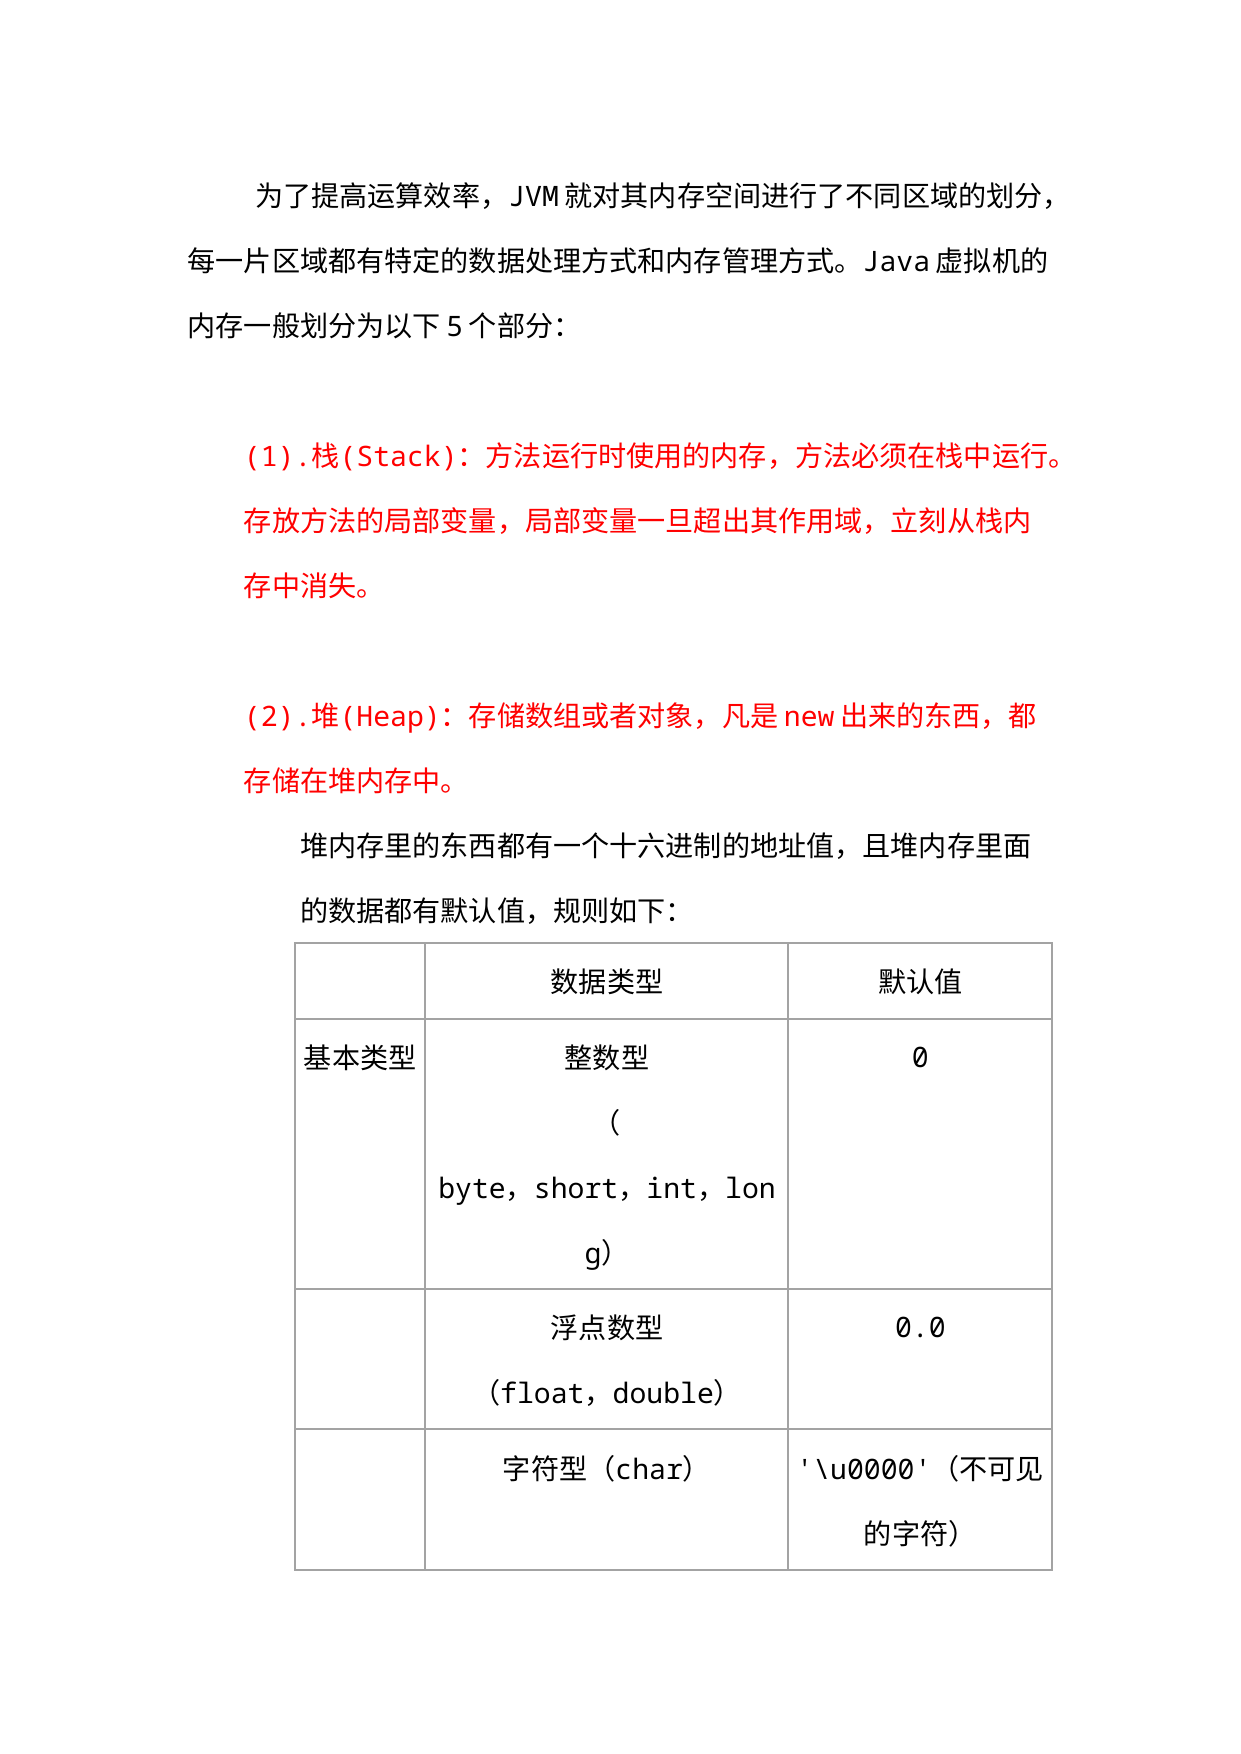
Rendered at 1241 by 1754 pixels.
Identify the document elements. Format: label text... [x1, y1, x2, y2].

table_cell 浮点数型（float，double） [426, 1290, 787, 1428]
table_cell [296, 1430, 424, 1569]
table_cell 基本类型 [296, 1020, 424, 1288]
table_cell [296, 1290, 424, 1428]
text (1).栈(Stack)：方法运行时使用的内存，方法必须在栈中运行。存放方法的局部变量，局部变量一旦超出其作用域，立刻从栈内存中消失。 [244, 422, 1053, 617]
table_header 默认值 [789, 944, 1051, 1017]
table_cell '\u0000'（不可见的字符） [789, 1430, 1051, 1569]
text 为了提高运算效率，JVM就对其内存空间进行了不同区域的划分，每一片区域都有特定的数据处理方式和内存管理方式。Java虚拟机的内存一般划分为以下5个部分： [187, 162, 1053, 357]
text (2).堆(Heap)：存储数组或者对象，凡是new出来的东西，都存储在堆内存中。 [244, 682, 1053, 812]
table_cell 字符型（char） [426, 1430, 787, 1569]
text 堆内存里的东西都有一个十六进制的地址值，且堆内存里面的数据都有默认值，规则如下： [300, 812, 1053, 942]
table_cell 0.0 [789, 1290, 1051, 1428]
table_cell 0 [789, 1020, 1051, 1288]
table_header [296, 944, 424, 1017]
table_header 数据类型 [426, 944, 787, 1017]
table_cell 整数型（byte，short，int，long） [426, 1020, 787, 1288]
